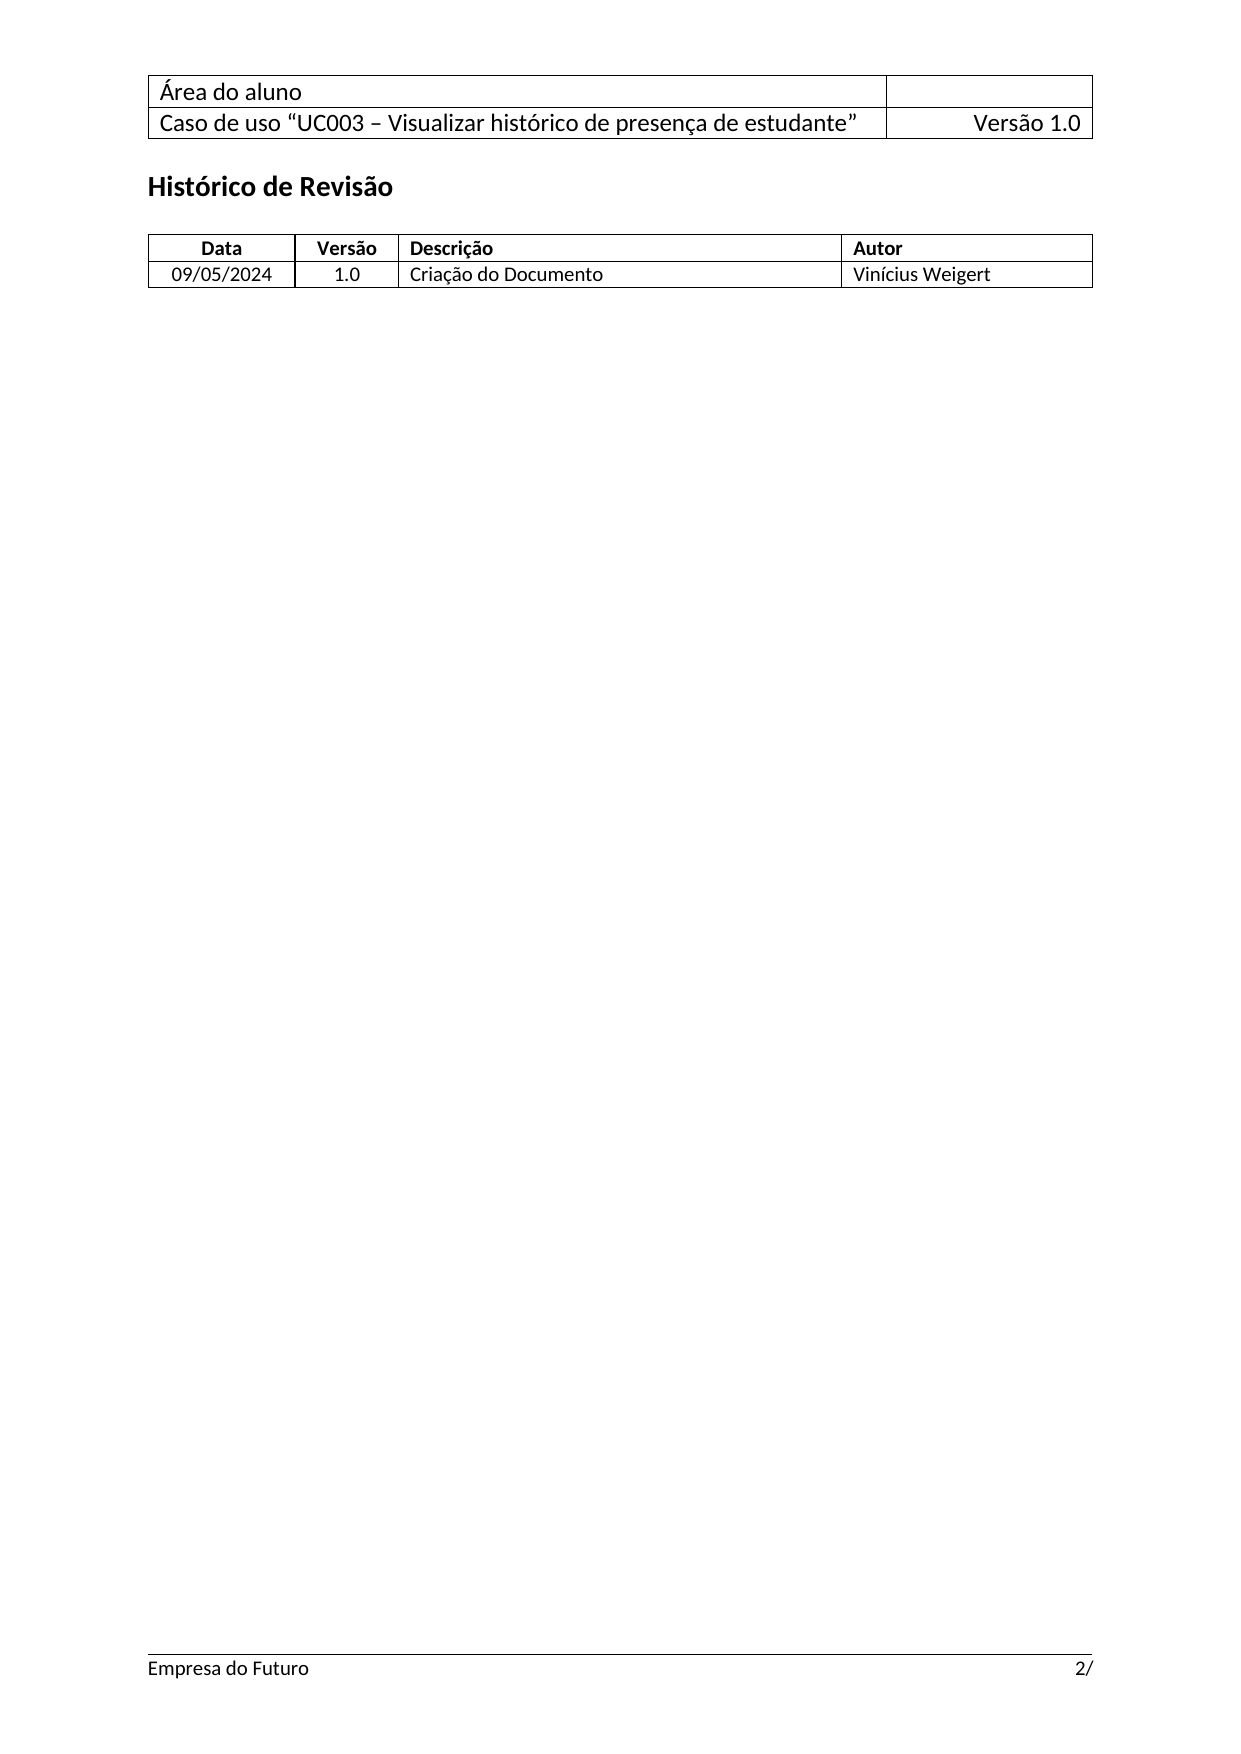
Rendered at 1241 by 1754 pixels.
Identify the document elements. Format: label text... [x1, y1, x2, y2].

table_header Versão [296, 235, 398, 261]
table_header Descrição [399, 235, 841, 261]
table_cell 1.0 [296, 262, 398, 287]
table_header Autor [842, 235, 1092, 261]
table_cell Vinícius Weigert [842, 262, 1092, 287]
table_cell Criação do Documento [399, 262, 841, 287]
table_cell 09/05/2024 [149, 262, 294, 287]
text Histórico de Revisão [148, 168, 1092, 203]
table_header Data [149, 235, 294, 261]
